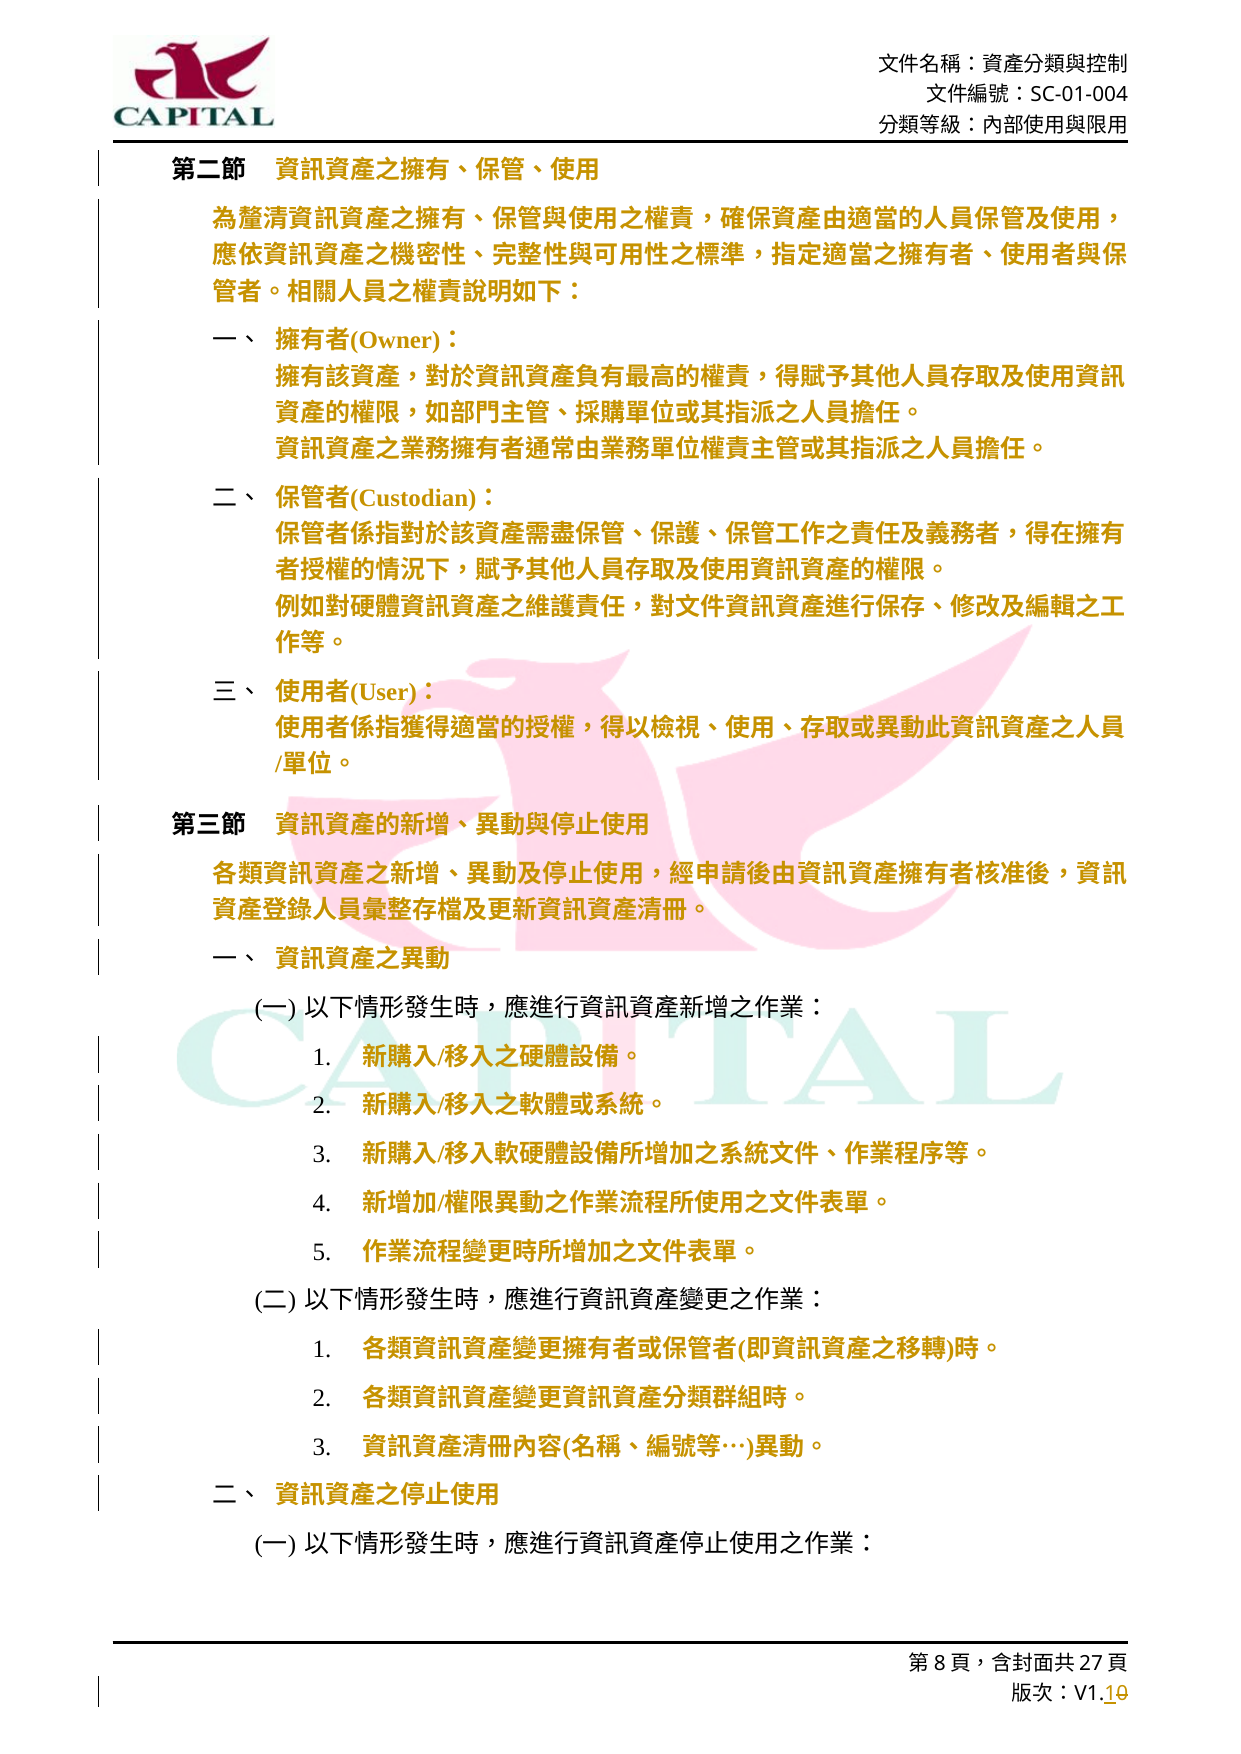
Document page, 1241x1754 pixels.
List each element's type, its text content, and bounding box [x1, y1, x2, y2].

subtitle 以下情形發生時，應進行資訊資產停止使用之作業： [254, 1524, 1128, 1560]
text 為釐清資訊資產之擁有、保管與使用之權責，確保資產由適當的人員保管及使用，應依資訊資產之機密性、完整性與可用性之標準，指定適當之擁有者、使用者與保管者。相關人員之權責說明如下： [212, 199, 1128, 307]
subtitle 以下情形發生時，應進行資訊資產新增之作業： [254, 987, 1128, 1024]
subtitle 新購入/移入之軟體或系統。 [312, 1085, 1128, 1121]
subtitle 保管者(Custodian)： 保管者係指對於該資產需盡保管、保護、保管工作之責任及義務者，得在擁有者授權的情況下，賦予其他人員存取及使用資訊資產的權限。 例如對硬體資訊資產之維護責任，對文件資訊資產進行保存、修改及編輯之工作等。 [212, 477, 1128, 659]
picture [112, 35, 275, 128]
subtitle 新增加/權限異動之作業流程所使用之文件表單。 [312, 1182, 1128, 1219]
subtitle 新購入/移入之硬體設備。 [312, 1036, 1128, 1072]
subtitle 各類資訊資產變更資訊資產分類群組時。 [312, 1377, 1128, 1414]
subtitle 新購入/移入軟硬體設備所增加之系統文件、作業程序等。 [312, 1134, 1128, 1170]
text 各類資訊資產之新增、異動及停止使用，經申請後由資訊資產擁有者核准後，資訊資產登錄人員彙整存檔及更新資訊資產清冊。 [212, 854, 1128, 926]
subtitle 擁有者(Owner)： 擁有該資產，對於資訊資產負有最高的權責，得賦予其他人員存取及使用資訊資產的權限，如部門主管、採購單位或其指派之人員擔任。 資訊資產之業務擁有者通常由業務單位權責主管或其指派之人員擔任。 [212, 320, 1128, 465]
subtitle 使用者(User)： 使用者係指獲得適當的授權，得以檢視、使用、存取或異動此資訊資產之人員/單位。 [212, 671, 1128, 780]
subtitle 作業流程變更時所增加之文件表單。 [312, 1231, 1128, 1267]
subtitle 資訊資產的新增、異動與停止使用 [171, 805, 1128, 841]
subtitle 以下情形發生時，應進行資訊資產變更之作業： [254, 1280, 1128, 1316]
subtitle 資訊資產清冊內容(名稱、編號等…)異動。 [312, 1426, 1128, 1462]
subtitle 各類資訊資產變更擁有者或保管者(即資訊資產之移轉)時。 [312, 1329, 1128, 1365]
subtitle 資訊資產之異動 [212, 939, 1128, 975]
subtitle 資訊資產之擁有、保管、使用 [171, 150, 1128, 186]
subtitle 資訊資產之停止使用 [212, 1475, 1128, 1511]
